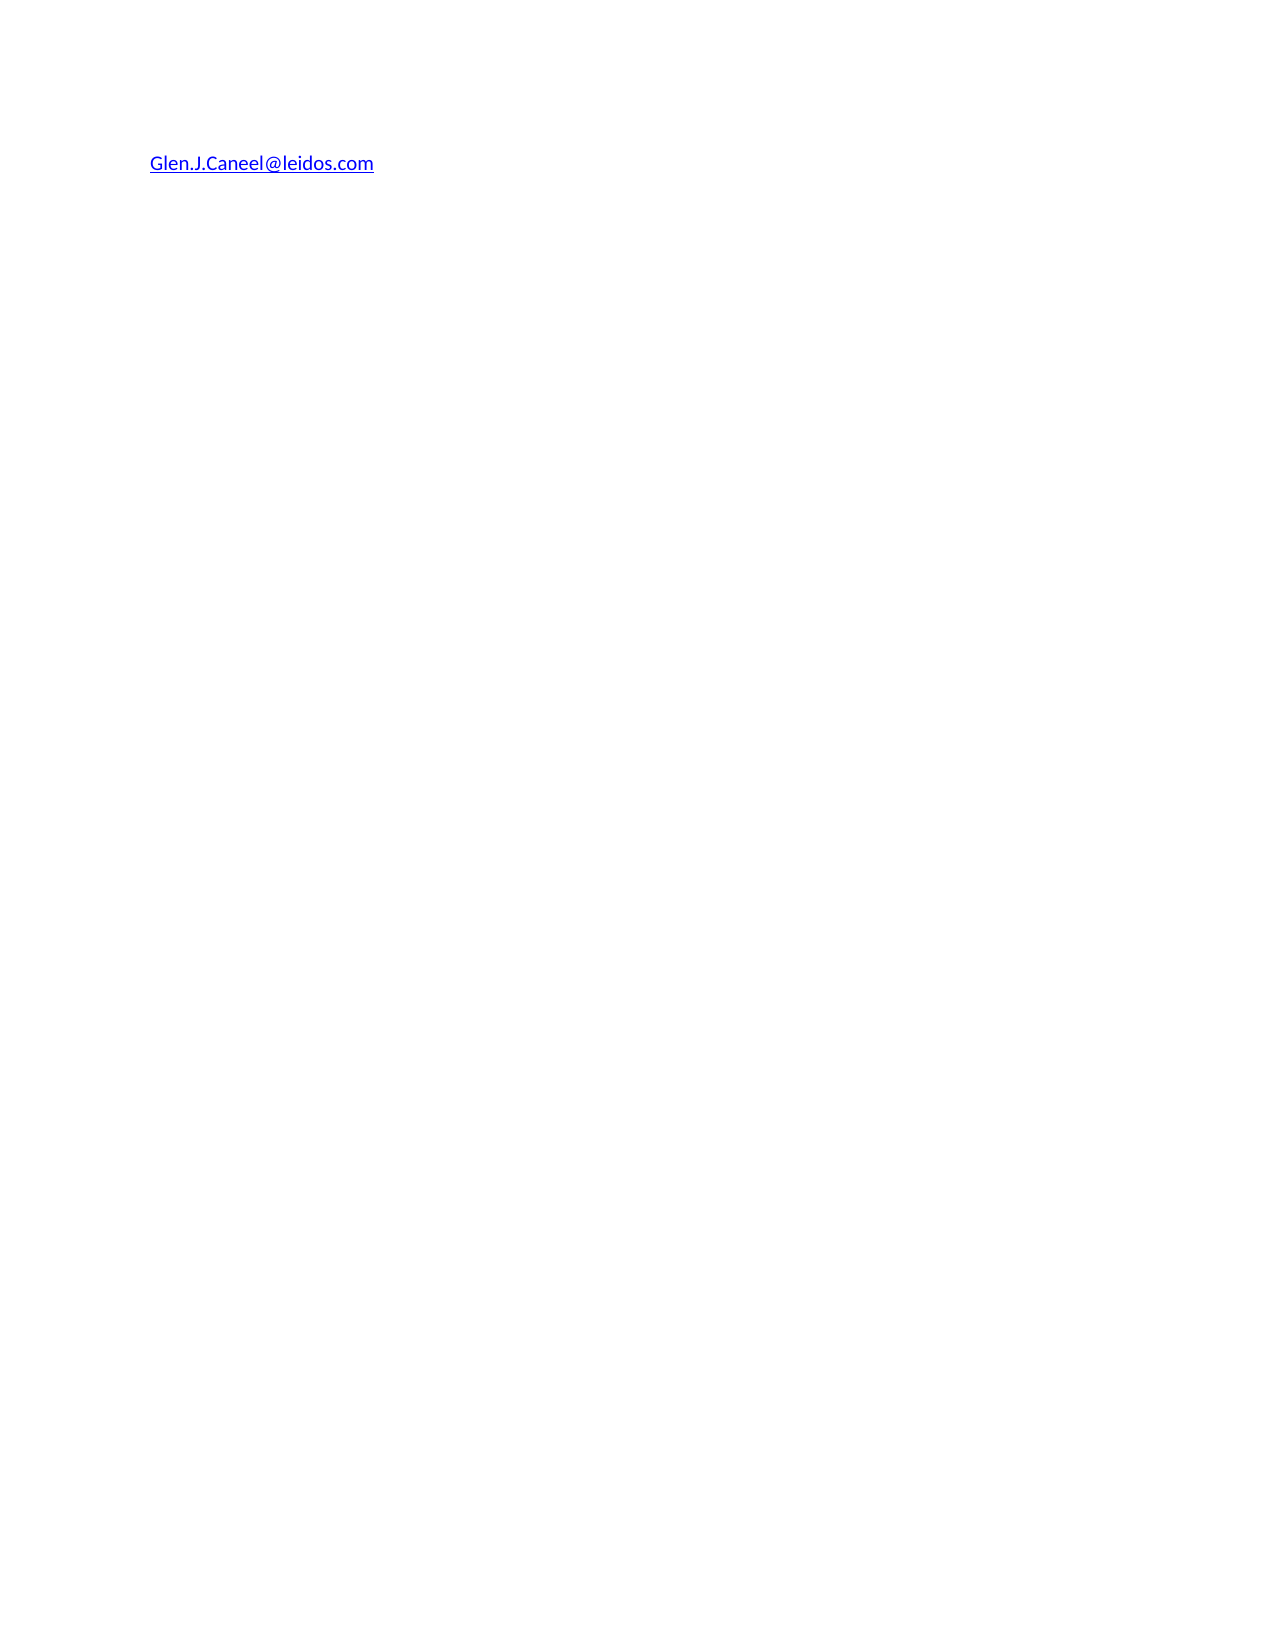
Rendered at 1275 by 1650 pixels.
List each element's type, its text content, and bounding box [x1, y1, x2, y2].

text Glen.J.Caneel@leidos.com [150, 150, 1125, 175]
